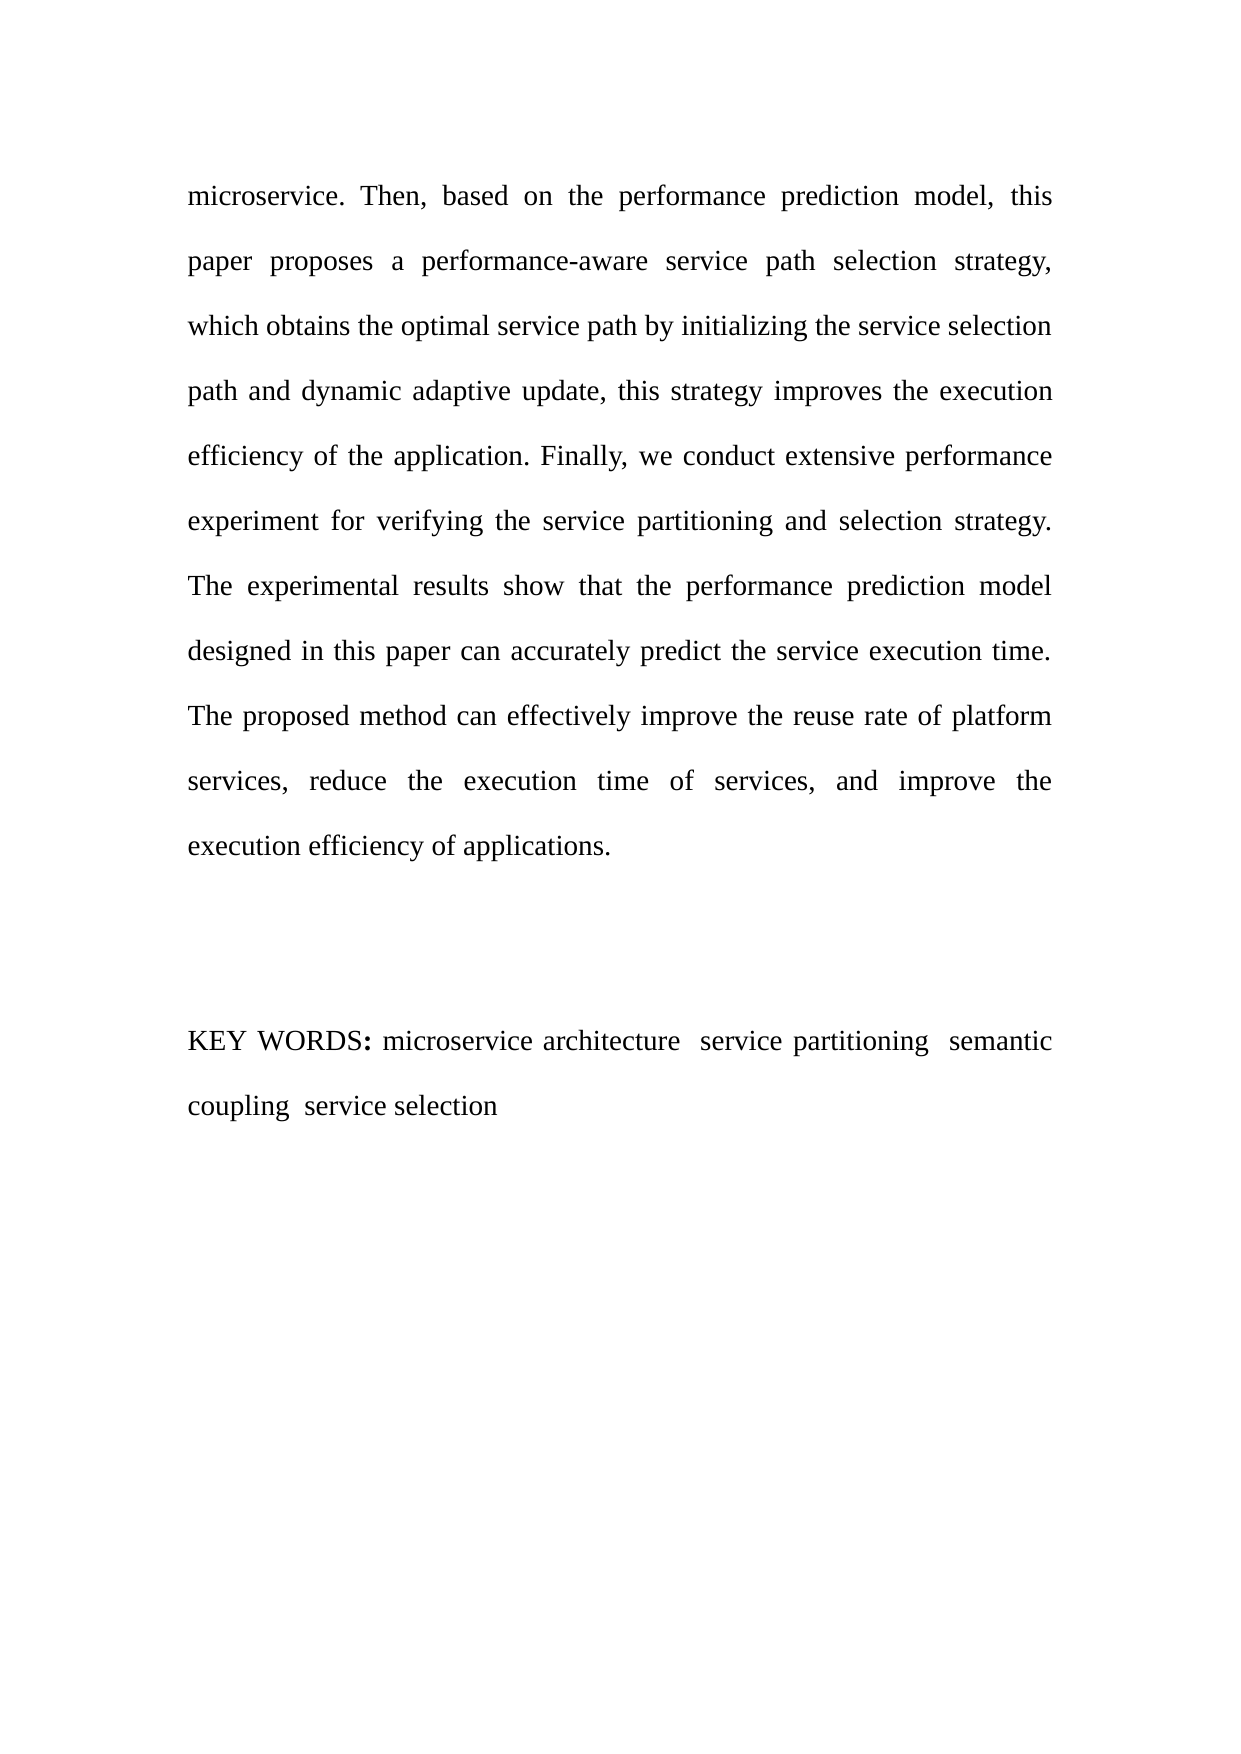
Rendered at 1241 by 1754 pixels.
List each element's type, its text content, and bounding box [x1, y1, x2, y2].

text KEY WORDS: microservice architecture service partitioning semantic coupling service selection [187, 1007, 1053, 1137]
